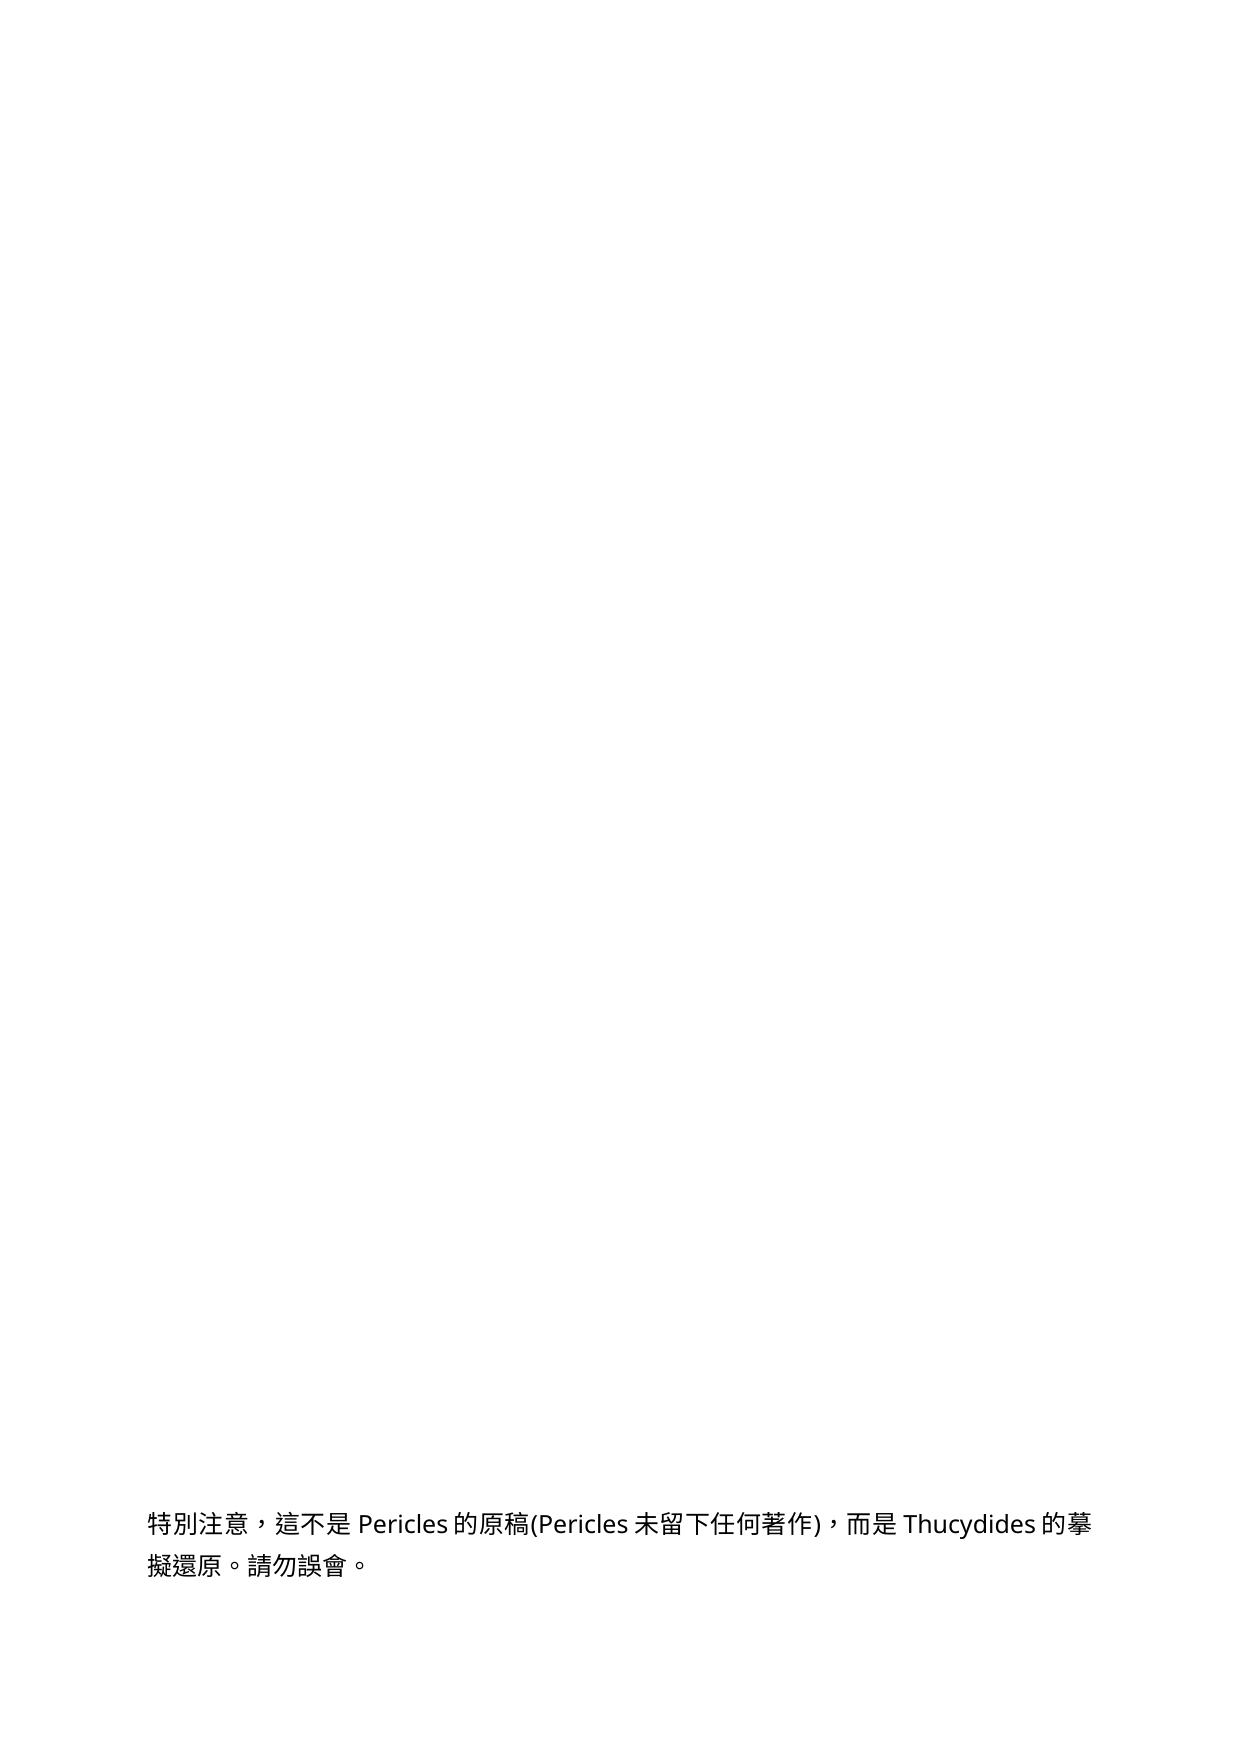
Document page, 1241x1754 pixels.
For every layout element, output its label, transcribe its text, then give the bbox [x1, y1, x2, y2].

text 特別注意，這不是Pericles的原稿(Pericles未留下任何著作)，而是Thucydides的摹擬還原。請勿誤會。 [148, 1502, 1092, 1585]
